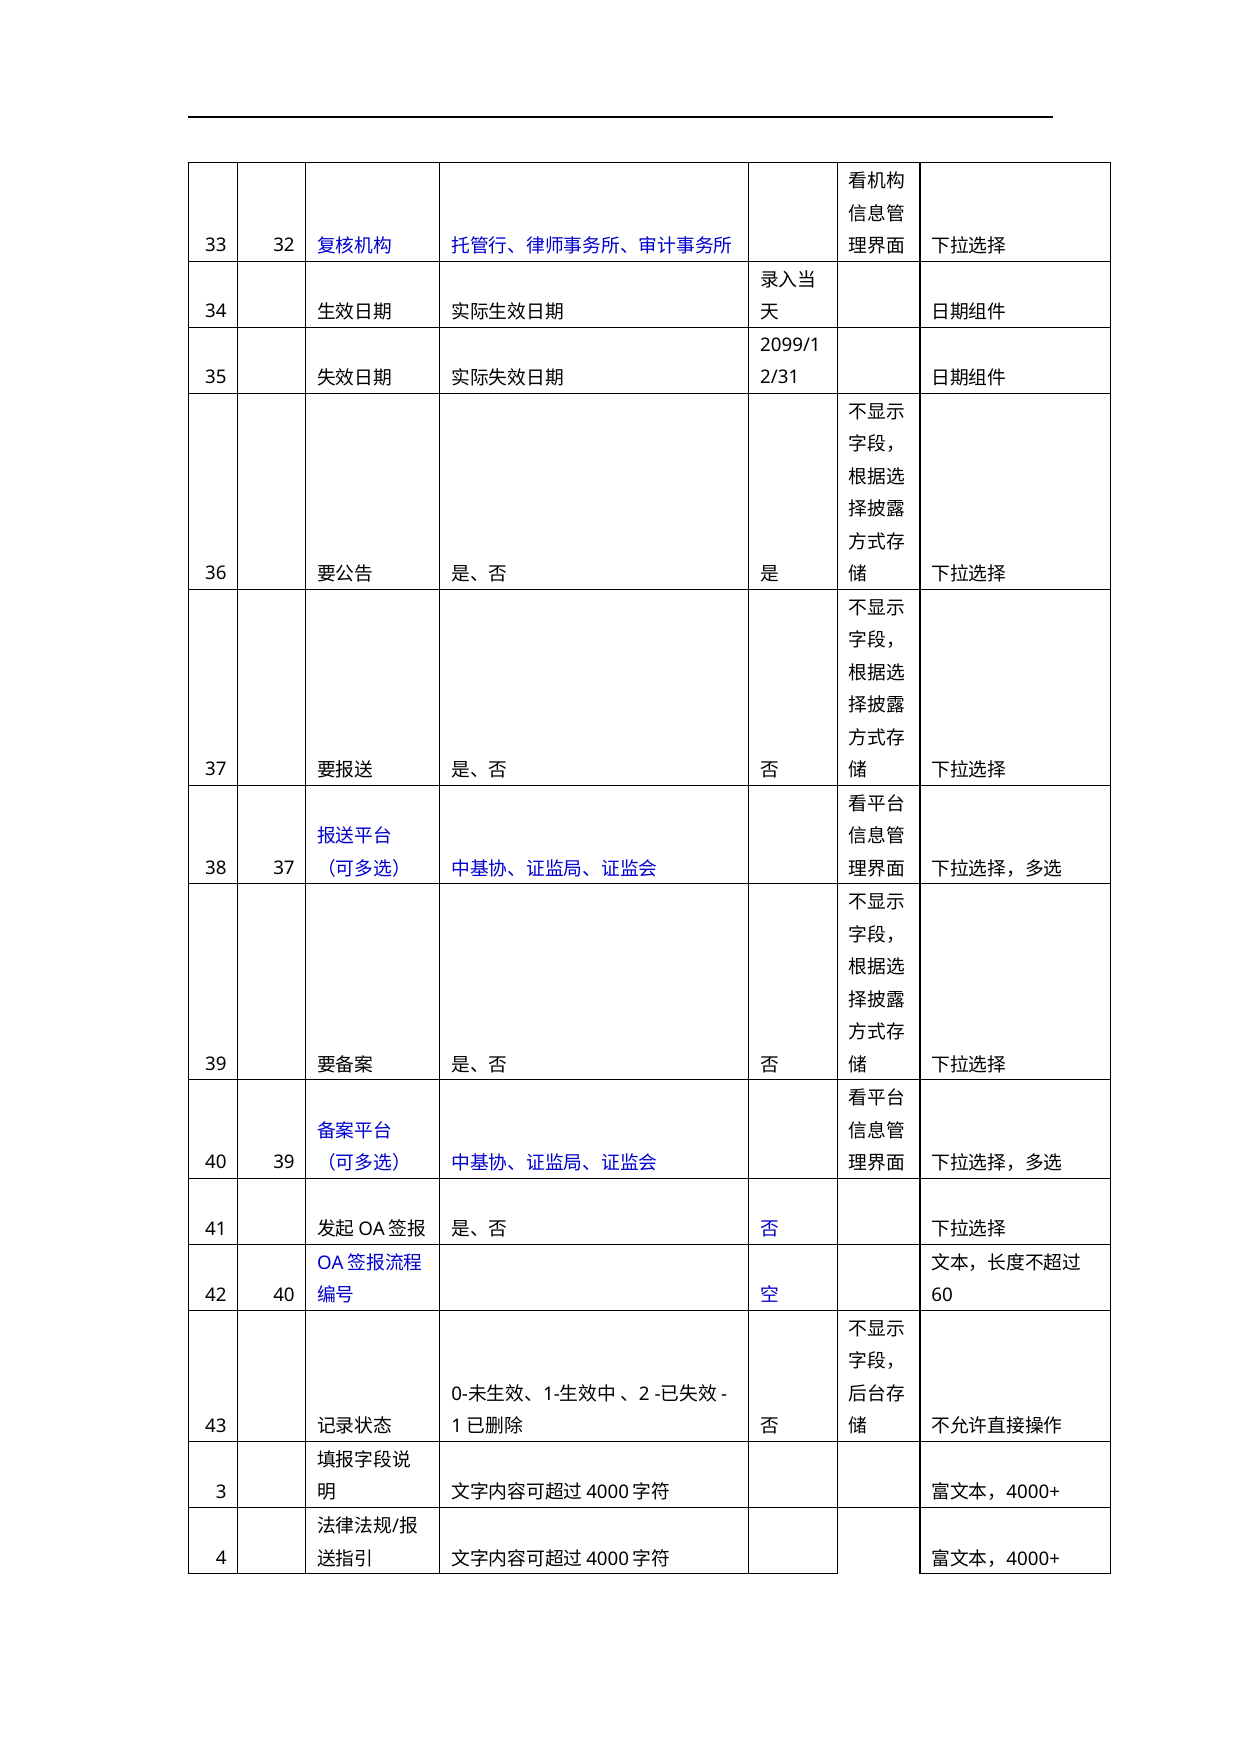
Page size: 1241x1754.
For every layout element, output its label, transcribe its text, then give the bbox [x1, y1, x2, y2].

table_cell 报送平台（可多选） [306, 786, 439, 883]
table_cell [749, 163, 837, 261]
table_cell 41 [189, 1179, 237, 1244]
table_cell 失效日期 [306, 328, 439, 393]
table_cell [749, 786, 837, 883]
table_cell 35 [189, 328, 237, 393]
table_cell 33 [189, 163, 237, 261]
table_cell 38 [189, 786, 237, 883]
table_cell 文本，长度不超过60 [921, 1245, 1110, 1310]
table_cell 发起OA签报 [306, 1179, 439, 1244]
table_cell 否 [749, 1311, 837, 1441]
table_cell 看平台信息管理界面 [838, 786, 919, 883]
table_cell 42 [189, 1245, 237, 1310]
table_cell 否 [749, 884, 837, 1079]
table_cell [749, 1080, 837, 1178]
table_cell 34 [189, 262, 237, 327]
table_cell 填报字段说明 [306, 1442, 439, 1507]
table_cell 不显示字段，根据选择披露方式存储 [838, 590, 919, 785]
table_cell [238, 328, 305, 393]
table_cell 备案平台（可多选） [306, 1080, 439, 1178]
table_cell 复核机构 [306, 163, 439, 261]
table_cell 是 [749, 394, 837, 589]
table_cell 生效日期 [306, 262, 439, 327]
table_cell 富文本，4000+ [921, 1508, 1110, 1573]
table_cell 实际失效日期 [440, 328, 748, 393]
table_cell 是、否 [440, 1179, 748, 1244]
table_cell [838, 328, 919, 393]
table_cell 下拉选择 [921, 884, 1110, 1079]
table_cell [238, 1179, 305, 1244]
table_cell [238, 262, 305, 327]
table_cell 文字内容可超过4000字符 [440, 1508, 748, 1573]
table_cell 记录状态 [306, 1311, 439, 1441]
table_cell 日期组件 [921, 262, 1110, 327]
table_cell 下拉选择，多选 [921, 786, 1110, 883]
table_cell 不允许直接操作 [921, 1311, 1110, 1441]
table_cell 36 [189, 394, 237, 589]
table_cell 否 [749, 590, 837, 785]
table_cell 0-未生效、1-生效中 、2 -已失效 -1 已删除 [440, 1311, 748, 1441]
table_cell [838, 1442, 919, 1507]
table_cell 法律法规/报送指引 [306, 1508, 439, 1573]
table_cell 富文本，4000+ [921, 1442, 1110, 1507]
table_cell 43 [189, 1311, 237, 1441]
table_cell [238, 884, 305, 1079]
table_cell [238, 394, 305, 589]
table_cell OA签报流程编号 [306, 1245, 439, 1310]
table_cell 40 [238, 1245, 305, 1310]
table_cell 是、否 [440, 394, 748, 589]
table_cell 看平台信息管理界面 [838, 1080, 919, 1178]
table_cell [238, 590, 305, 785]
table_cell 中基协、证监局、证监会 [440, 786, 748, 883]
table_cell 中基协、证监局、证监会 [440, 1080, 748, 1178]
table_cell 2099/12/31 [749, 328, 837, 393]
table_cell 录入当天 [749, 262, 837, 327]
table_cell [749, 1508, 837, 1573]
table_cell [238, 1442, 305, 1507]
table_cell [838, 1245, 919, 1310]
table_cell 实际生效日期 [440, 262, 748, 327]
table_cell [749, 1442, 837, 1507]
table_cell 要报送 [306, 590, 439, 785]
table_cell 要公告 [306, 394, 439, 589]
table_cell 不显示字段，根据选择披露方式存储 [838, 884, 919, 1079]
table_cell 否 [749, 1179, 837, 1244]
table_cell 37 [238, 786, 305, 883]
table_cell [238, 1311, 305, 1441]
table_cell 32 [238, 163, 305, 261]
table_cell 3 [189, 1442, 237, 1507]
table_cell [838, 1508, 919, 1573]
table_cell 日期组件 [921, 328, 1110, 393]
table_cell [238, 1508, 305, 1573]
table_cell 4 [189, 1508, 237, 1573]
table_cell 39 [189, 884, 237, 1079]
table_cell 下拉选择 [921, 394, 1110, 589]
table_cell 下拉选择 [921, 590, 1110, 785]
table_cell 下拉选择，多选 [921, 1080, 1110, 1178]
table_cell 39 [238, 1080, 305, 1178]
table_cell 看机构信息管理界面 [838, 163, 919, 261]
table_cell 是、否 [440, 884, 748, 1079]
table_cell [838, 262, 919, 327]
table_cell 托管行、律师事务所、审计事务所 [440, 163, 748, 261]
table_cell 不显示字段，根据选择披露方式存储 [838, 394, 919, 589]
table_cell [838, 1179, 919, 1244]
table_cell 文字内容可超过4000字符 [440, 1442, 748, 1507]
table_cell 40 [189, 1080, 237, 1178]
table_cell 不显示字段，后台存储 [838, 1311, 919, 1441]
table_cell 下拉选择 [921, 163, 1110, 261]
table_cell 是、否 [440, 590, 748, 785]
table_cell [440, 1245, 748, 1310]
table_cell 下拉选择 [921, 1179, 1110, 1244]
table_cell 空 [749, 1245, 837, 1310]
table_cell 37 [189, 590, 237, 785]
table_cell 要备案 [306, 884, 439, 1079]
